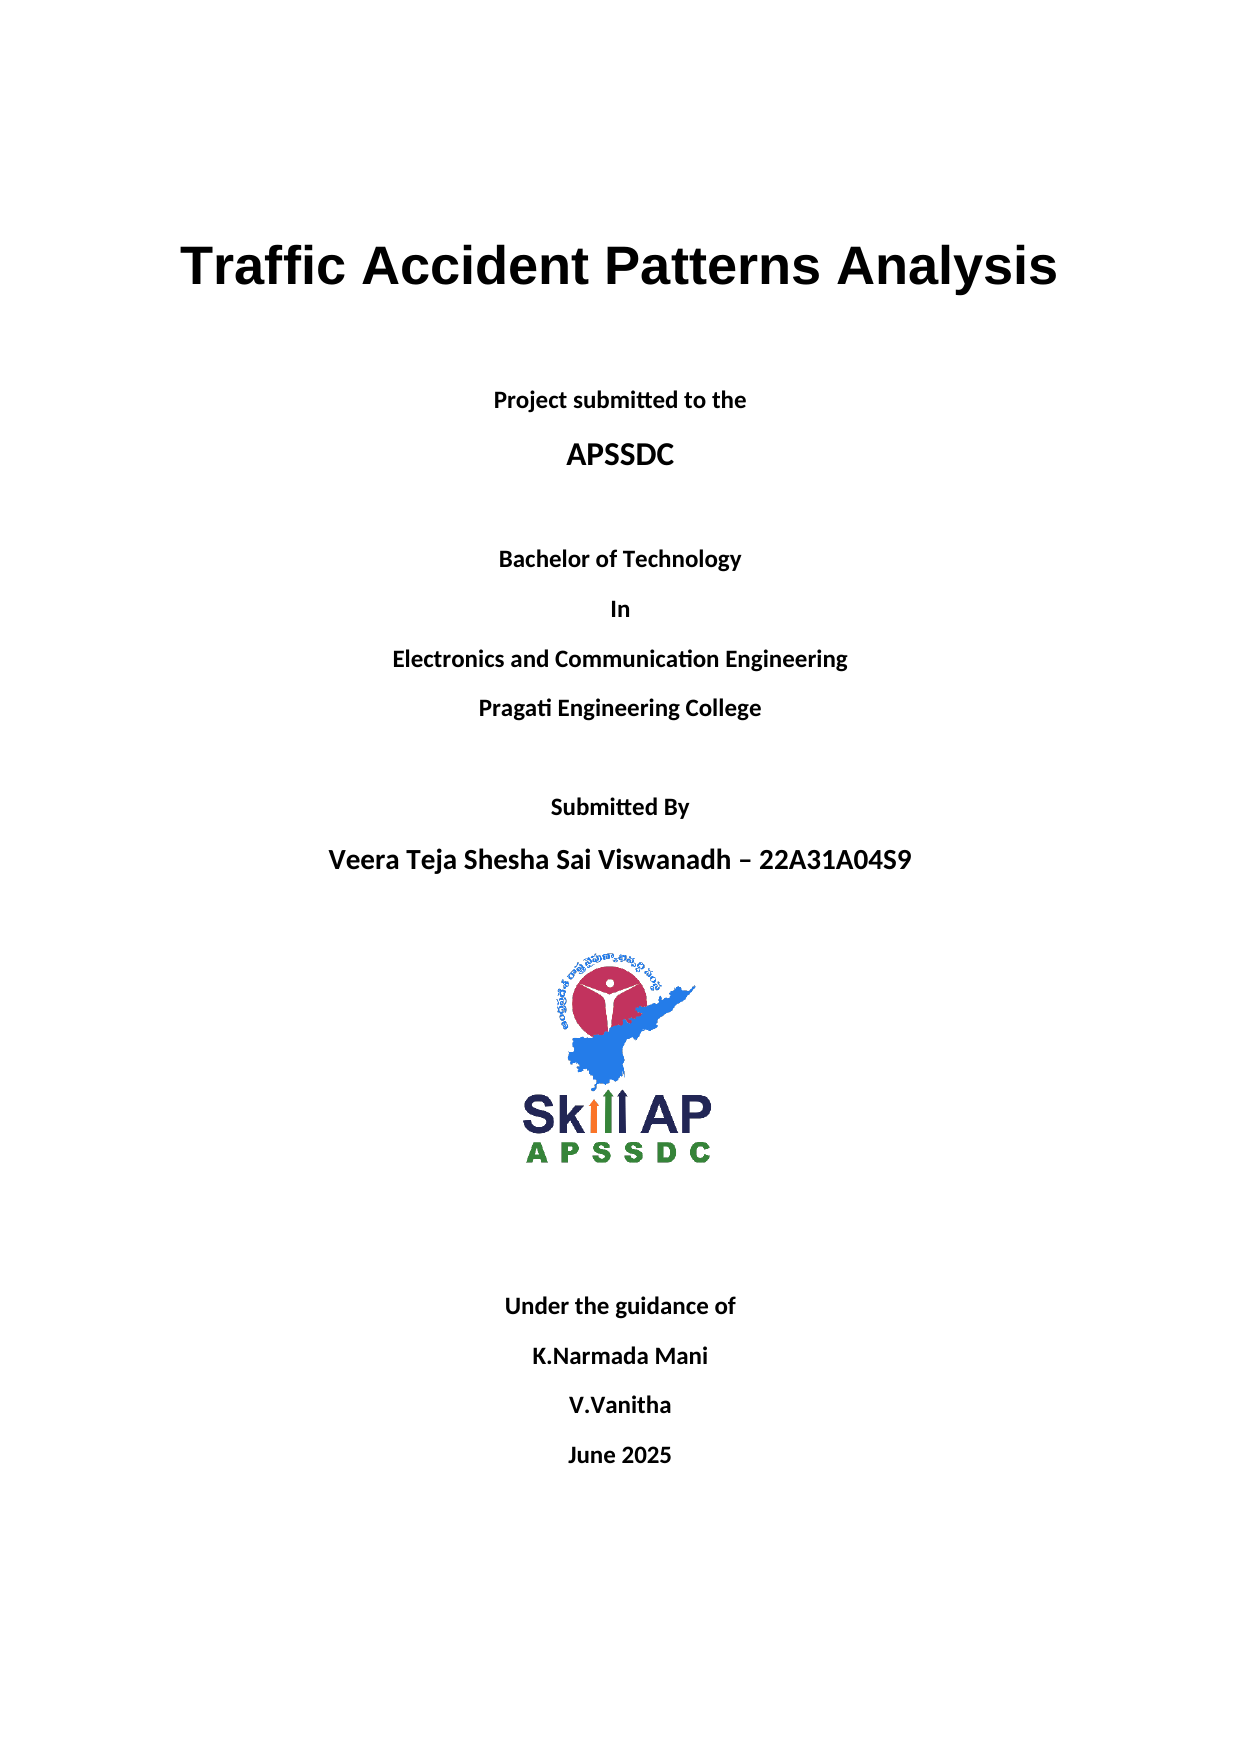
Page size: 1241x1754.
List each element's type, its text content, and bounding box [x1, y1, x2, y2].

text APSSDC [150, 433, 1090, 474]
text In [150, 593, 1090, 624]
text June 2025 [150, 1439, 1090, 1470]
text V.Vanitha [150, 1390, 1090, 1420]
text Veera Teja Shesha Sai Viswanadh – 22A31A04S9 [150, 841, 1090, 877]
text Pragati Engineering College [150, 692, 1090, 723]
text K.Narmada Mani [150, 1340, 1090, 1371]
text Traffic Accident Patterns Analysis [150, 234, 1090, 296]
text Bachelor of Technology [150, 544, 1090, 574]
text Electronics and Communication Engineering [150, 643, 1090, 673]
text Project submitted to the [150, 384, 1090, 414]
picture [501, 945, 729, 1173]
text Submitted By [150, 792, 1090, 822]
text Under the guidance of [150, 1291, 1090, 1321]
